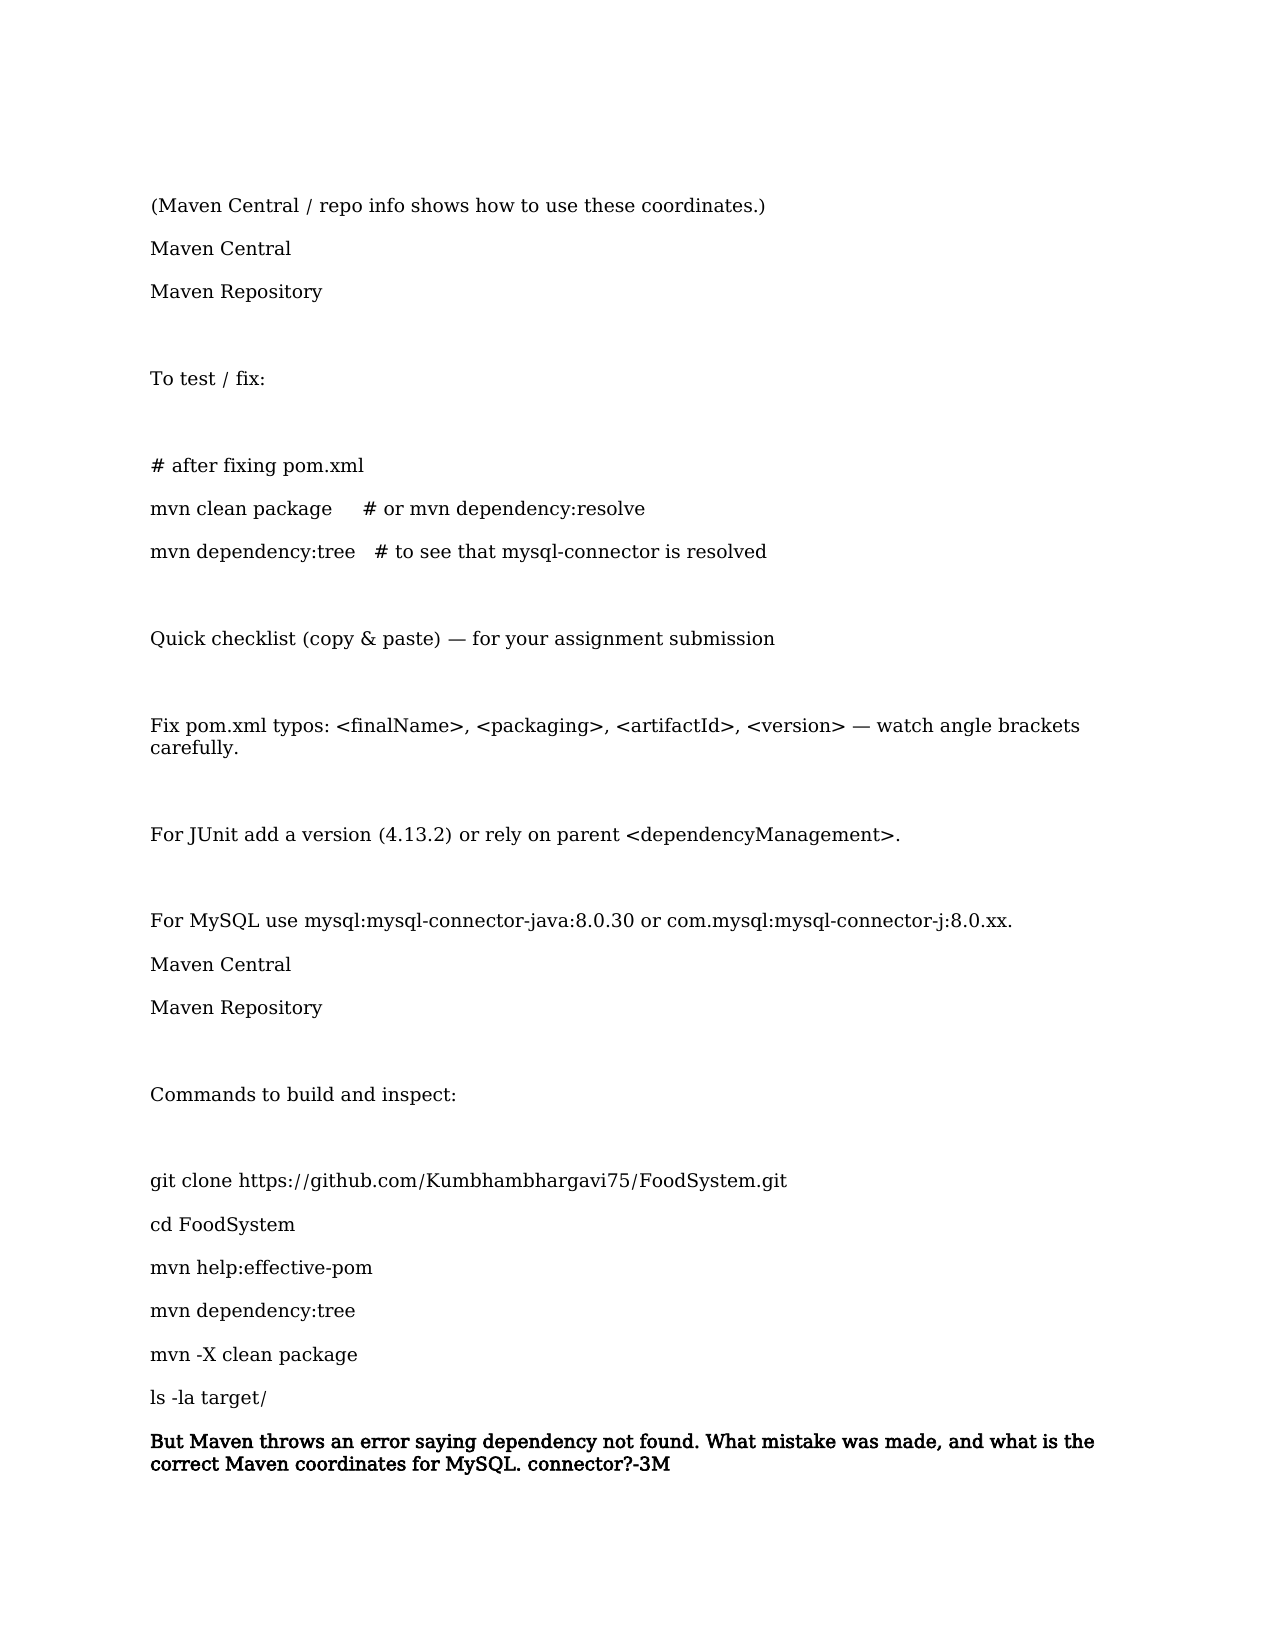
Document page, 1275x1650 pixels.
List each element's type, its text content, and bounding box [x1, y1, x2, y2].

text Maven Repository [150, 280, 1125, 302]
text But Maven throws an error saying dependency not found. What mistake was made, and what is the correct Maven coordinates for MySQL. connector?-3M [150, 1429, 1125, 1474]
text For MySQL use mysql:mysql-connector-java:8.0.30 or com.mysql:mysql-connector-j:8.0.xx. [150, 909, 1125, 932]
text Fix pom.xml typos: <finalName>, <packaging>, <artifactId>, <version> — watch angle brackets carefully. [150, 713, 1125, 758]
text Maven Repository [150, 996, 1125, 1018]
text (Maven Central / repo info shows how to use these coordinates.) [150, 193, 1125, 216]
text # after fixing pom.xml [150, 453, 1125, 476]
text Quick checklist (copy & paste) — for your assignment submission [150, 627, 1125, 649]
text mvn dependency:tree [150, 1299, 1125, 1322]
text mvn help:effective-pom [150, 1256, 1125, 1278]
text mvn -X clean package [150, 1342, 1125, 1365]
text To test / fix: [150, 367, 1125, 389]
text ls -la target/ [150, 1386, 1125, 1408]
text mvn dependency:tree # to see that mysql-connector is resolved [150, 540, 1125, 562]
text Maven Central [150, 952, 1125, 975]
text mvn clean package # or mvn dependency:resolve [150, 497, 1125, 519]
text git clone https://github.com/Kumbhambhargavi75/FoodSystem.git [150, 1169, 1125, 1192]
text Maven Central [150, 237, 1125, 259]
text Commands to build and inspect: [150, 1082, 1125, 1105]
text cd FoodSystem [150, 1212, 1125, 1235]
text For JUnit add a version (4.13.2) or rely on parent <dependencyManagement>. [150, 822, 1125, 845]
